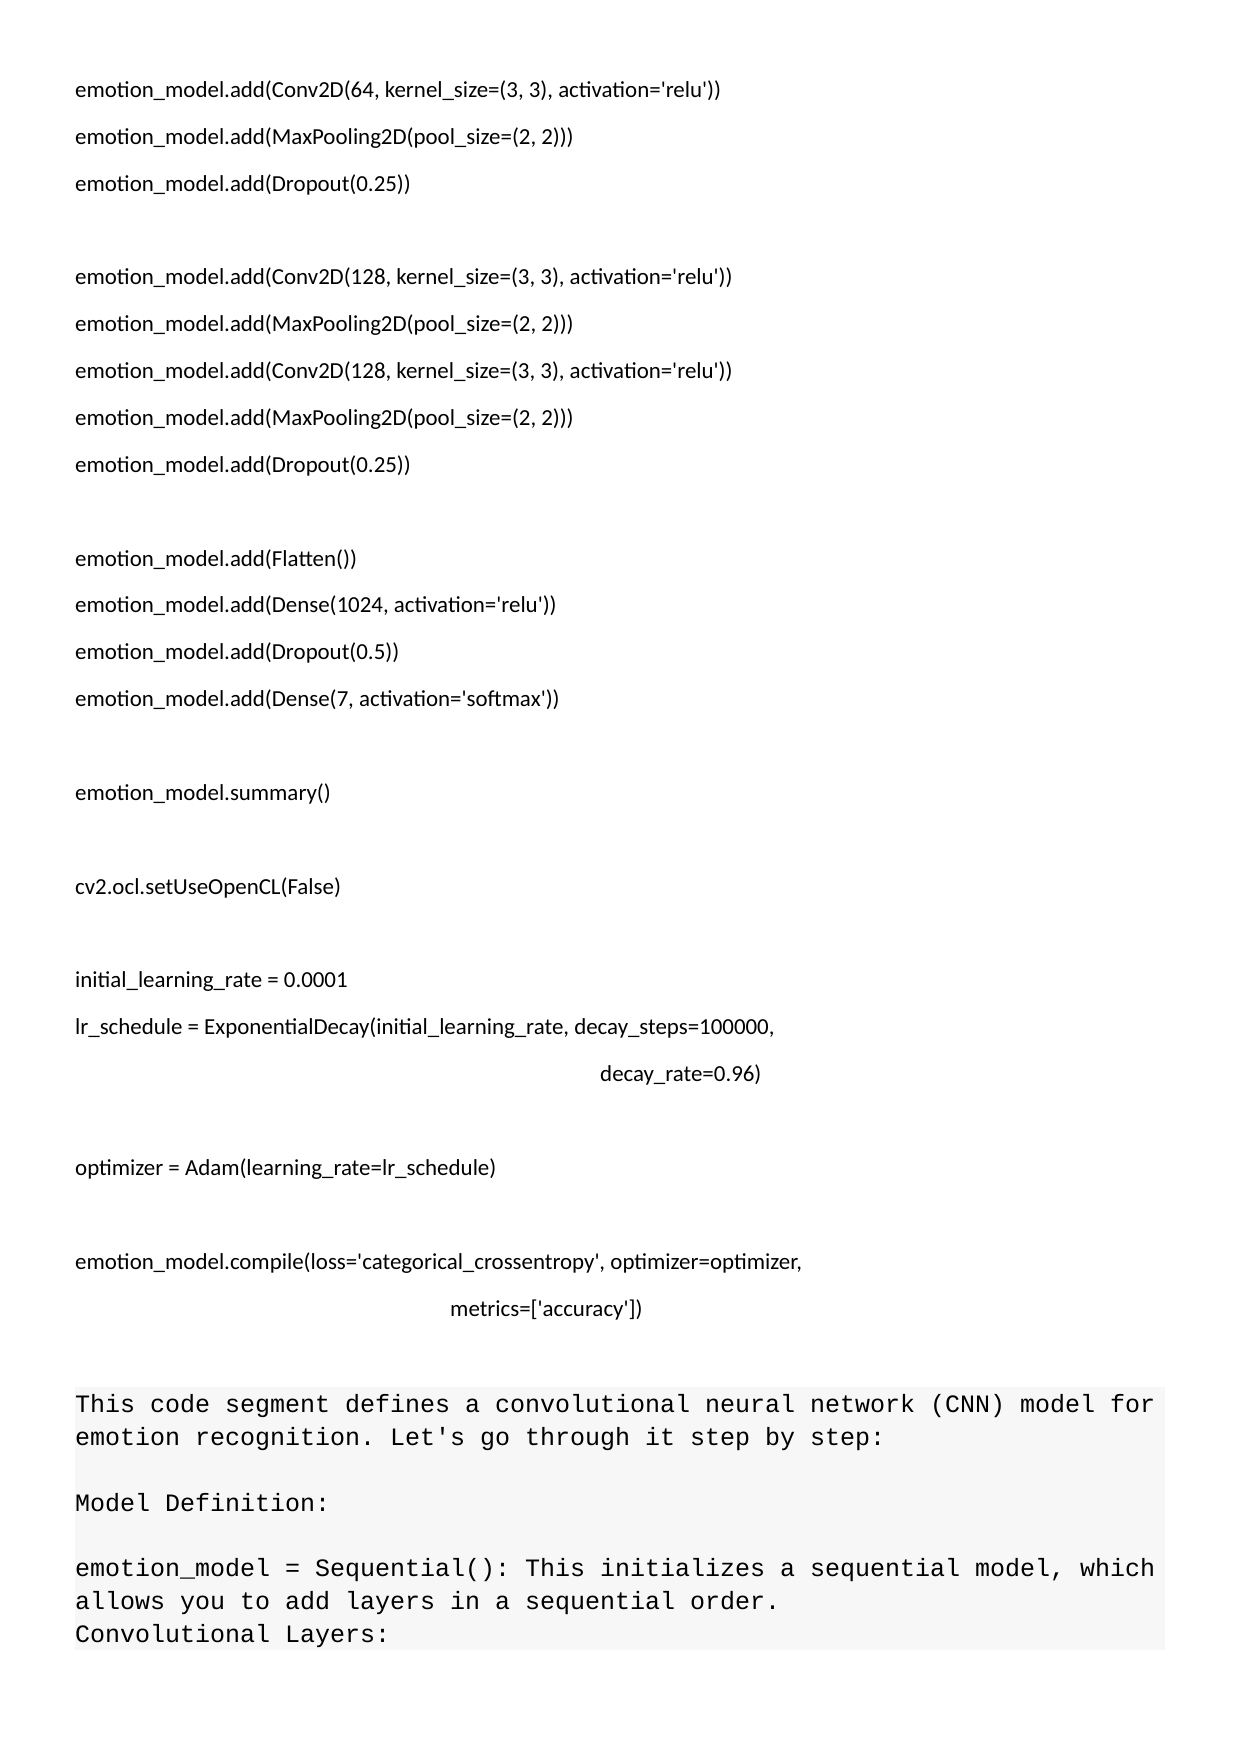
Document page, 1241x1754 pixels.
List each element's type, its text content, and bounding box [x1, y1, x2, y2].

text decay_rate=0.96) [75, 1059, 1165, 1087]
text optimizer = Adam(learning_rate=lr_schedule) [75, 1153, 1165, 1181]
text emotion_model.add(MaxPooling2D(pool_size=(2, 2))) [75, 122, 1165, 150]
text metrics=['accuracy']) [75, 1294, 1165, 1322]
text emotion_model.add(Conv2D(128, kernel_size=(3, 3), activation='relu')) [75, 262, 1165, 291]
text emotion_model.compile(loss='categorical_crossentropy', optimizer=optimizer, [75, 1247, 1165, 1275]
text emotion_model = Sequential(): This initializes a sequential model, which allows you to add layers in a sequential order. [75, 1552, 1165, 1617]
text emotion_model.add(Flatten()) [75, 544, 1165, 572]
text initial_learning_rate = 0.0001 [75, 966, 1165, 994]
text cv2.ocl.setUseOpenCL(False) [75, 872, 1165, 900]
text emotion_model.add(Conv2D(128, kernel_size=(3, 3), activation='relu')) [75, 356, 1165, 384]
text emotion_model.add(MaxPooling2D(pool_size=(2, 2))) [75, 403, 1165, 431]
text emotion_model.add(Dropout(0.25)) [75, 169, 1165, 197]
text emotion_model.add(Conv2D(64, kernel_size=(3, 3), activation='relu')) [75, 75, 1165, 103]
text emotion_model.add(Dropout(0.5)) [75, 637, 1165, 666]
text emotion_model.add(Dense(7, activation='softmax')) [75, 684, 1165, 712]
text emotion_model.add(MaxPooling2D(pool_size=(2, 2))) [75, 309, 1165, 337]
text emotion_model.add(Dense(1024, activation='relu')) [75, 591, 1165, 619]
text This code segment defines a convolutional neural network (CNN) model for emotion recognition. Let's go through it step by step: [75, 1387, 1165, 1453]
text emotion_model.summary() [75, 778, 1165, 806]
text Convolutional Layers: [75, 1617, 1165, 1650]
text Model Definition: [75, 1486, 1165, 1519]
text lr_schedule = ExponentialDecay(initial_learning_rate, decay_steps=100000, [75, 1012, 1165, 1041]
text emotion_model.add(Dropout(0.25)) [75, 450, 1165, 478]
